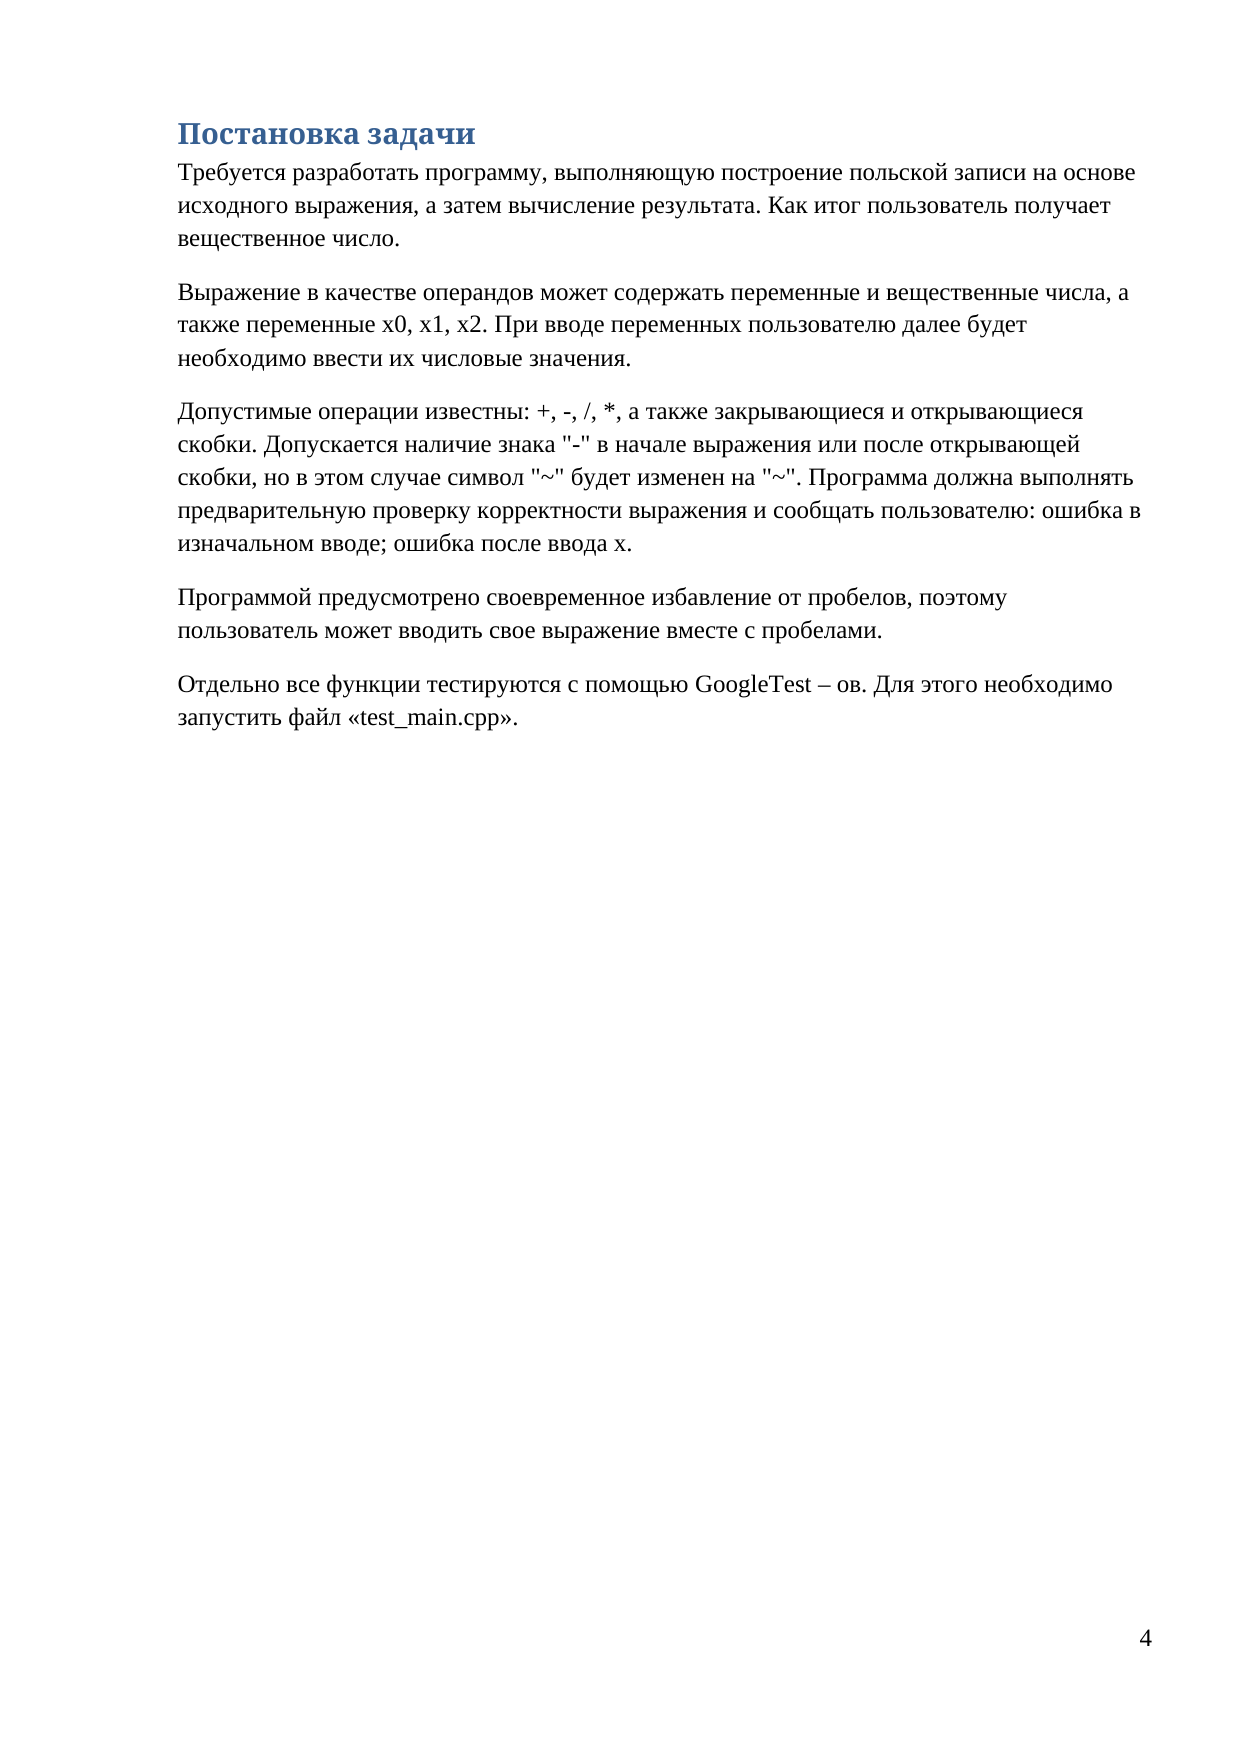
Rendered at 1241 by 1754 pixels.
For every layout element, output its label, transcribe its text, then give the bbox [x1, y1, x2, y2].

subtitle Постановка задачи [177, 118, 1152, 152]
text Выражение в качестве операндов может содержать переменные и вещественные числа, а также переменные х0, х1, х2. При вводе переменных пользователю далее будет необходимо ввести их числовые значения. [177, 277, 1152, 371]
text Допустимые операции известны: +, -, /, *, а также закрывающиеся и открывающиеся скобки. Допускается наличие знака "-" в начале выражения или после открывающей скобки, но в этом случае символ "~" будет изменен на "~". Программа должна выполнять предварительную проверку корректности выражения и сообщать пользователю: ошибка в изначальном вводе; ошибка после ввода х. [177, 396, 1152, 557]
text Отдельно все функции тестируются с помощью GoogleTest – ов. Для этого необходимо запустить файл «test_main.cpp». [177, 669, 1152, 731]
text Требуется разработать программу, выполняющую построение польской записи на основе исходного выражения, а затем вычисление результата. Как итог пользователь получает вещественное число. [177, 157, 1152, 251]
text Программой предусмотрено своевременное избавление от пробелов, поэтому пользователь может вводить свое выражение вместе с пробелами. [177, 582, 1152, 644]
